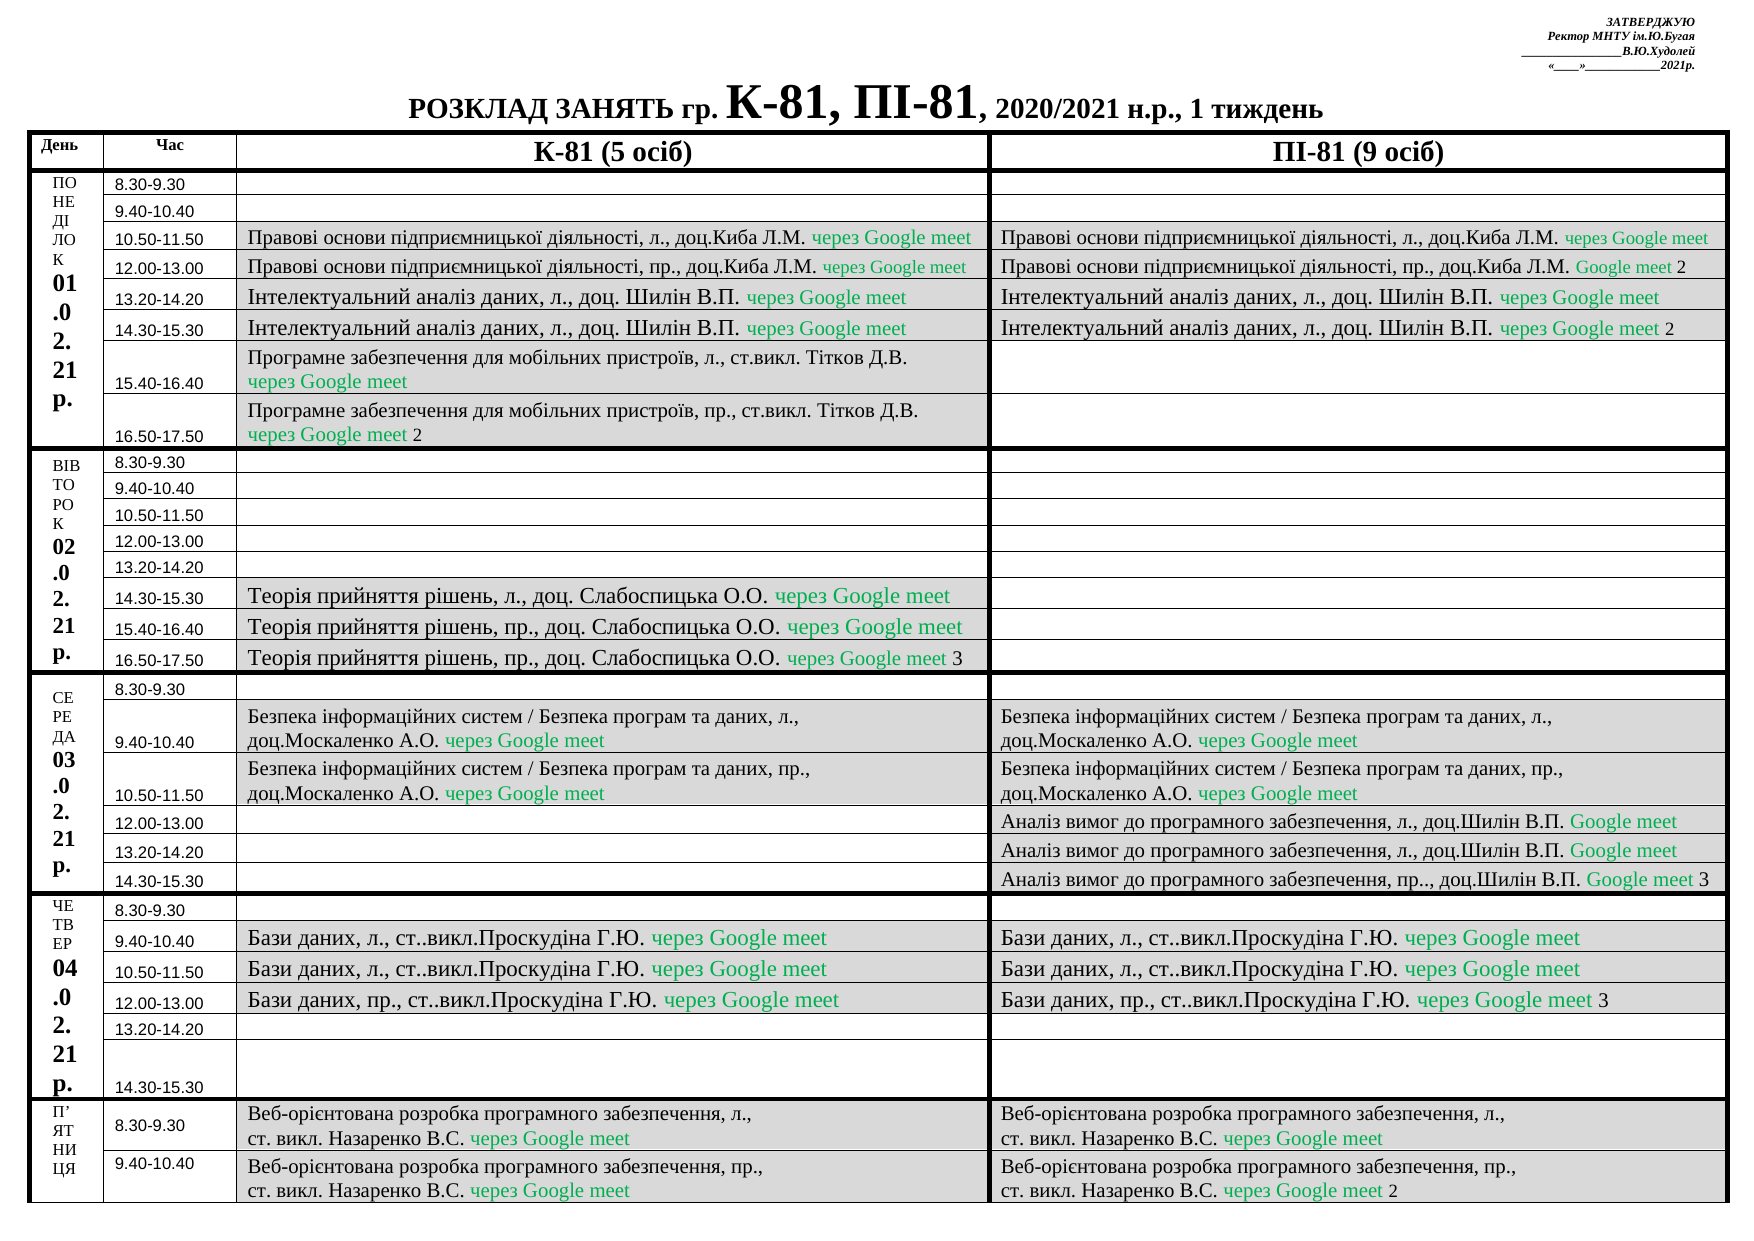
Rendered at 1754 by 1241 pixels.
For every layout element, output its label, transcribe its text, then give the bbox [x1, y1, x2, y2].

table_cell Веб-орієнтована розробка програмного забезпечення, пр., ст. викл. Назаренко В.С. через Google meet 2 [992, 1151, 1725, 1202]
table_cell 12.00-13.00 [104, 526, 236, 551]
table_cell Програмне забезпечення для мобільних пристроїв, пр., ст.викл. Тітков Д.В. через Google meet 2 [237, 394, 987, 446]
text «____»____________2021р. [74, 58, 1695, 72]
table_cell [237, 806, 987, 833]
table_cell Безпека інформаційних систем / Безпека програм та даних, пр., доц.Москаленко А.О. через Google meet [992, 753, 1725, 804]
table_cell [992, 499, 1725, 524]
table_cell Безпека інформаційних систем / Безпека програм та даних, пр., доц.Москаленко А.О. через Google meet [237, 753, 987, 804]
table_header ПІ-81 (9 осіб) [992, 135, 1725, 168]
table_cell [992, 195, 1725, 221]
table_cell Бази даних, л., ст..викл.Проскудіна Г.Ю. через Google meet [992, 921, 1725, 951]
table_cell [992, 394, 1725, 446]
table_cell Інтелектуальний аналіз даних, л., доц. Шилін В.П. через Google meet [237, 310, 987, 340]
table_cell ПОНЕДІЛОК 01.02.21р. [32, 173, 103, 446]
table_cell 14.30-15.30 [104, 1040, 236, 1097]
table_cell 10.50-11.50 [104, 952, 236, 982]
table_cell СЕРЕДА 03.02.21р. [32, 675, 103, 891]
table_cell Інтелектуальний аналіз даних, л., доц. Шилін В.П. через Google meet [237, 279, 987, 309]
table_cell ЧЕТВЕР 04.02.21р. [32, 896, 103, 1097]
table_cell [992, 341, 1725, 393]
table_cell [237, 896, 987, 919]
table_cell [992, 1014, 1725, 1039]
table_cell Правові основи підприємницької діяльності, л., доц.Киба Л.М. через Google meet [992, 222, 1725, 249]
table_cell Аналіз вимог до програмного забезпечення, л., доц.Шилін В.П. Google meet [992, 834, 1725, 862]
table_cell 15.40-16.40 [104, 609, 236, 639]
table_cell ВІВТОРОК 02.02.21р. [32, 451, 103, 670]
table_cell Правові основи підприємницької діяльності, пр., доц.Киба Л.М. Google meet 2 [992, 250, 1725, 278]
text РОЗКЛАД ЗАНЯТЬ гр. К-81, ПІ-81, 2020/2021 н.р., 1 тиждень [37, 72, 1695, 130]
table_cell [237, 675, 987, 699]
table_cell 14.30-15.30 [104, 863, 236, 891]
table_cell 9.40-10.40 [104, 195, 236, 221]
table_cell 9.40-10.40 [104, 473, 236, 498]
table_cell 10.50-11.50 [104, 222, 236, 249]
table_cell [237, 173, 987, 194]
table_cell Бази даних, пр., ст..викл.Проскудіна Г.Ю. через Google meet [237, 983, 987, 1013]
table_cell Аналіз вимог до програмного забезпечення, пр.., доц.Шилін В.П. Google meet 3 [992, 863, 1725, 891]
table_cell Веб-орієнтована розробка програмного забезпечення, пр., ст. викл. Назаренко В.С. через Google meet [237, 1151, 987, 1202]
table_cell [992, 578, 1725, 608]
table_cell 13.20-14.20 [104, 279, 236, 309]
table_header День [32, 135, 103, 168]
text ЗАТВЕРДЖУЮ [74, 15, 1695, 29]
table_cell 14.30-15.30 [104, 310, 236, 340]
table_cell 10.50-11.50 [104, 499, 236, 524]
table_cell Правові основи підприємницької діяльності, л., доц.Киба Л.М. через Google meet [237, 222, 987, 249]
table_cell [992, 896, 1725, 919]
table_cell [237, 834, 987, 862]
table_cell [237, 526, 987, 551]
table_cell Інтелектуальний аналіз даних, л., доц. Шилін В.П. через Google meet [992, 279, 1725, 309]
table_cell [992, 640, 1725, 670]
table_cell 13.20-14.20 [104, 552, 236, 577]
table_cell 10.50-11.50 [104, 753, 236, 804]
table_cell 14.30-15.30 [104, 578, 236, 608]
table_cell 8.30-9.30 [104, 675, 236, 699]
table_cell 9.40-10.40 [104, 1151, 236, 1202]
table_cell [992, 451, 1725, 472]
table_cell [992, 473, 1725, 498]
table_cell Теорія прийняття рішень, пр., доц. Слабоспицька О.О. через Google meet 3 [237, 640, 987, 670]
table_cell 12.00-13.00 [104, 983, 236, 1013]
text ________________В.Ю.Худолей [74, 43, 1695, 58]
table_cell 15.40-16.40 [104, 341, 236, 393]
table_cell 12.00-13.00 [104, 806, 236, 833]
table_cell Безпека інформаційних систем / Безпека програм та даних, л., доц.Москаленко А.О. через Google meet [992, 700, 1725, 752]
text Ректор МНТУ ім.Ю.Бугая [74, 29, 1695, 43]
table_cell 13.20-14.20 [104, 1014, 236, 1039]
table_cell Безпека інформаційних систем / Безпека програм та даних, л., доц.Москаленко А.О. через Google meet [237, 700, 987, 752]
table_cell Бази даних, л., ст..викл.Проскудіна Г.Ю. через Google meet [992, 952, 1725, 982]
table_cell 8.30-9.30 [104, 896, 236, 919]
table_cell [237, 1014, 987, 1039]
table_cell Веб-орієнтована розробка програмного забезпечення, л., ст. викл. Назаренко В.С. через Google meet [237, 1101, 987, 1149]
table_cell 8.30-9.30 [104, 173, 236, 194]
table_cell [992, 675, 1725, 699]
table_cell Теорія прийняття рішень, пр., доц. Слабоспицька О.О. через Google meet [237, 609, 987, 639]
table_cell [237, 451, 987, 472]
table_cell [237, 863, 987, 891]
table_cell Правові основи підприємницької діяльності, пр., доц.Киба Л.М. через Google meet [237, 250, 987, 278]
table_cell Програмне забезпечення для мобільних пристроїв, л., ст.викл. Тітков Д.В. через Google meet [237, 341, 987, 393]
table_cell [237, 1040, 987, 1097]
table_cell Бази даних, пр., ст..викл.Проскудіна Г.Ю. через Google meet 3 [992, 983, 1725, 1013]
table_cell [992, 552, 1725, 577]
table_cell Бази даних, л., ст..викл.Проскудіна Г.Ю. через Google meet [237, 921, 987, 951]
table_cell 9.40-10.40 [104, 921, 236, 951]
table_cell [237, 195, 987, 221]
table_header Час [104, 135, 236, 168]
table_cell Інтелектуальний аналіз даних, л., доц. Шилін В.П. через Google meet 2 [992, 310, 1725, 340]
table_header К-81 (5 осіб) [237, 135, 987, 168]
table_cell 16.50-17.50 [104, 394, 236, 446]
table_cell 9.40-10.40 [104, 700, 236, 752]
table_cell 8.30-9.30 [104, 451, 236, 472]
table_cell [237, 499, 987, 524]
table_cell [237, 473, 987, 498]
table_cell [992, 609, 1725, 639]
table_cell 8.30-9.30 [104, 1101, 236, 1149]
table_cell [237, 552, 987, 577]
table_cell П’ЯТНИЦЯ 05.02.21р. [32, 1101, 103, 1202]
table_cell Бази даних, л., ст..викл.Проскудіна Г.Ю. через Google meet [237, 952, 987, 982]
table_cell Аналіз вимог до програмного забезпечення, л., доц.Шилін В.П. Google meet [992, 806, 1725, 833]
table_cell Веб-орієнтована розробка програмного забезпечення, л., ст. викл. Назаренко В.С. через Google meet [992, 1101, 1725, 1149]
table_cell 12.00-13.00 [104, 250, 236, 278]
table_cell Теорія прийняття рішень, л., доц. Слабоспицька О.О. через Google meet [237, 578, 987, 608]
table_cell [992, 526, 1725, 551]
table_cell [992, 173, 1725, 194]
table_cell [992, 1040, 1725, 1097]
table_cell 16.50-17.50 [104, 640, 236, 670]
table_cell 13.20-14.20 [104, 834, 236, 862]
